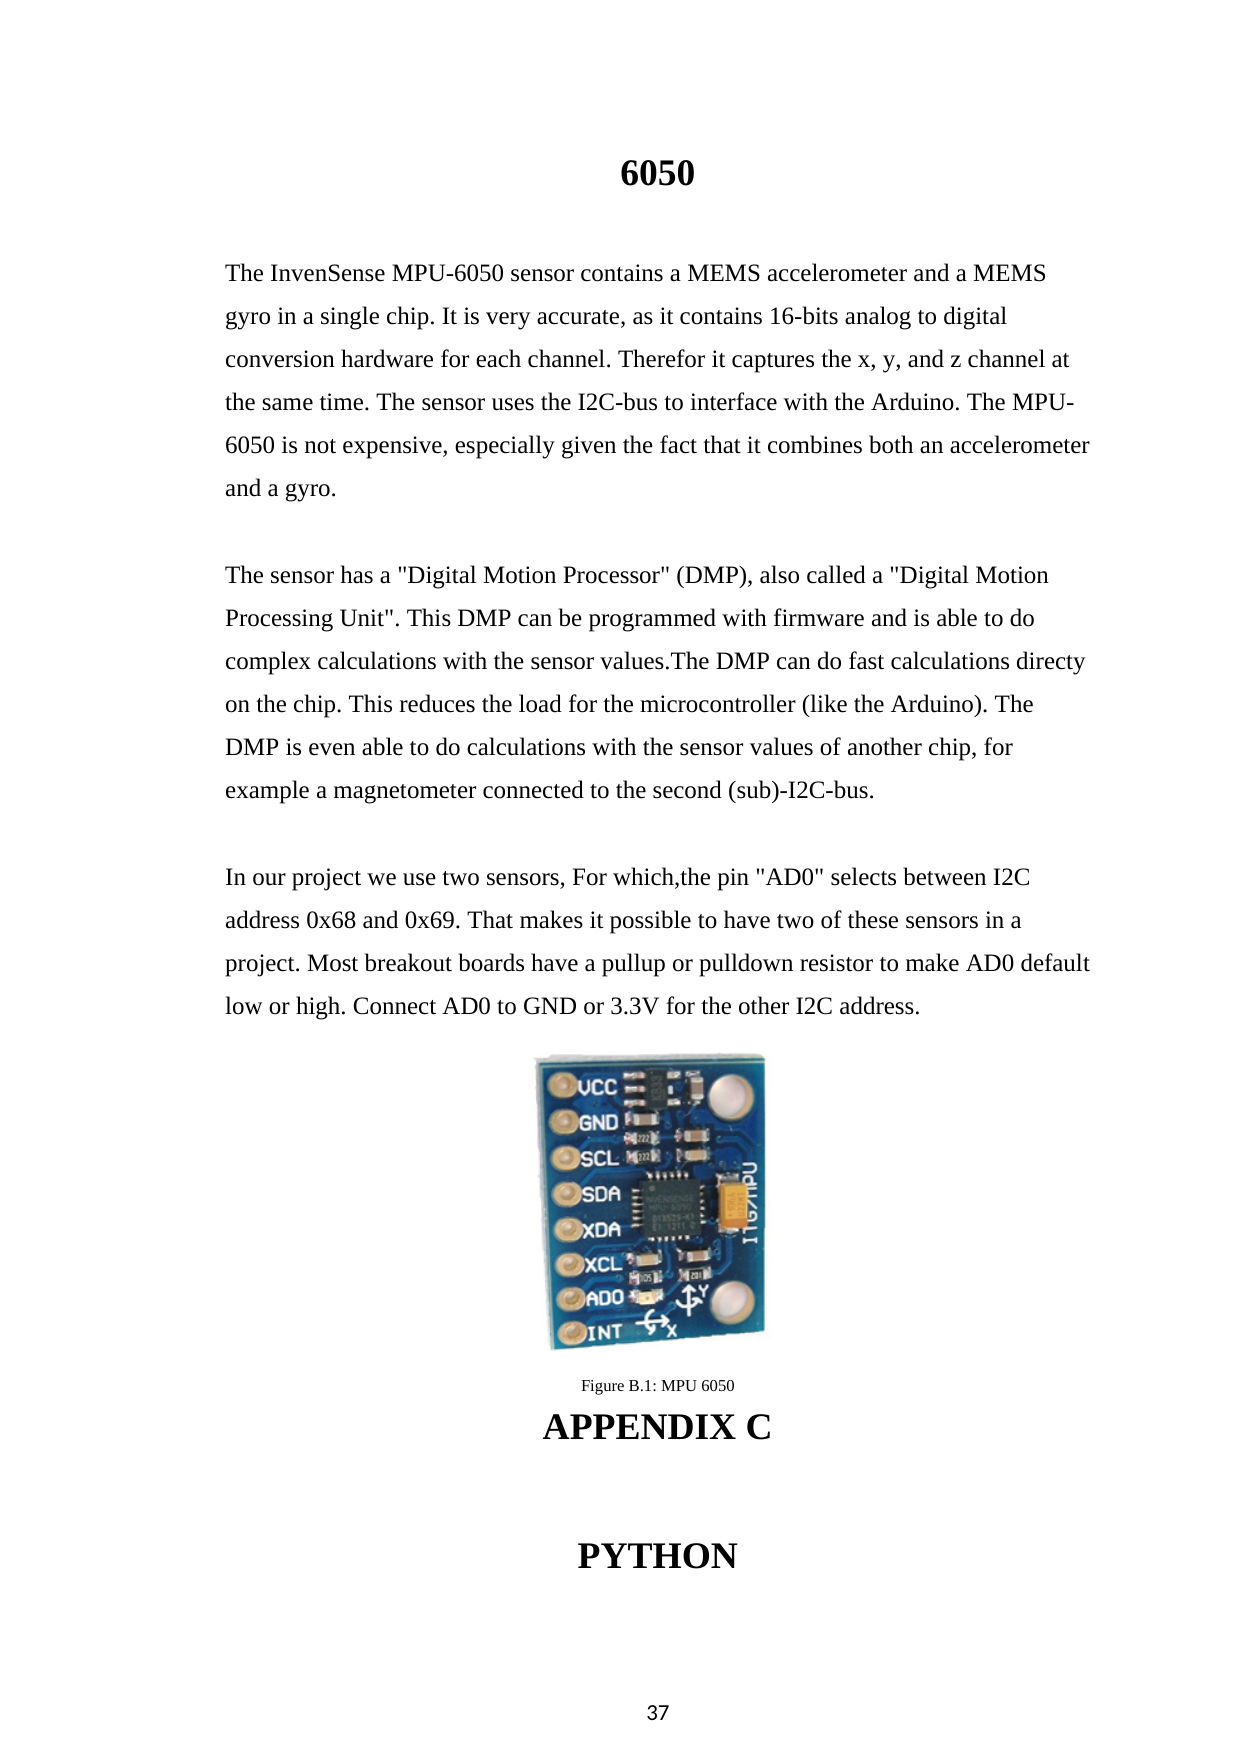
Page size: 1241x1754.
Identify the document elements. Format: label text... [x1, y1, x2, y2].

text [225, 150, 1090, 193]
picture [520, 1034, 795, 1362]
text APPENDIX C [225, 1404, 1090, 1447]
text Figure B.1: MPU 6050 [225, 1376, 1090, 1395]
text PYTHON [225, 1534, 1090, 1577]
text The InvenSense MPU-6050 sensor contains a MEMS accelerometer and a MEMS gyro in a single chip. It is very accurate, as it contains 16-bits analog to digital conversion hardware for each channel. Therefor it captures the x, y, and z channel at the same time. The sensor uses the I2C-bus to interface with the Arduino. The MPU-6050 is not expensive, especially given the fact that it combines both an accelerometer and a gyro. [225, 258, 1090, 502]
text The sensor has a "Digital Motion Processor" (DMP), also called a "Digital Motion Processing Unit". This DMP can be programmed with firmware and is able to do complex calculations with the sensor values.The DMP can do fast calculations directy on the chip. This reduces the load for the microcontroller (like the Arduino). The DMP is even able to do calculations with the sensor values of another chip, for example a magnetometer connected to the second (sub)-I2C-bus. [225, 560, 1090, 804]
text In our project we use two sensors, For which,the pin "AD0" selects between I2C address 0x68 and 0x69. That makes it possible to have two of these sensors in a project. Most breakout boards have a pullup or pulldown resistor to make AD0 default low or high. Connect AD0 to GND or 3.3V for the other I2C address. [225, 862, 1090, 1020]
